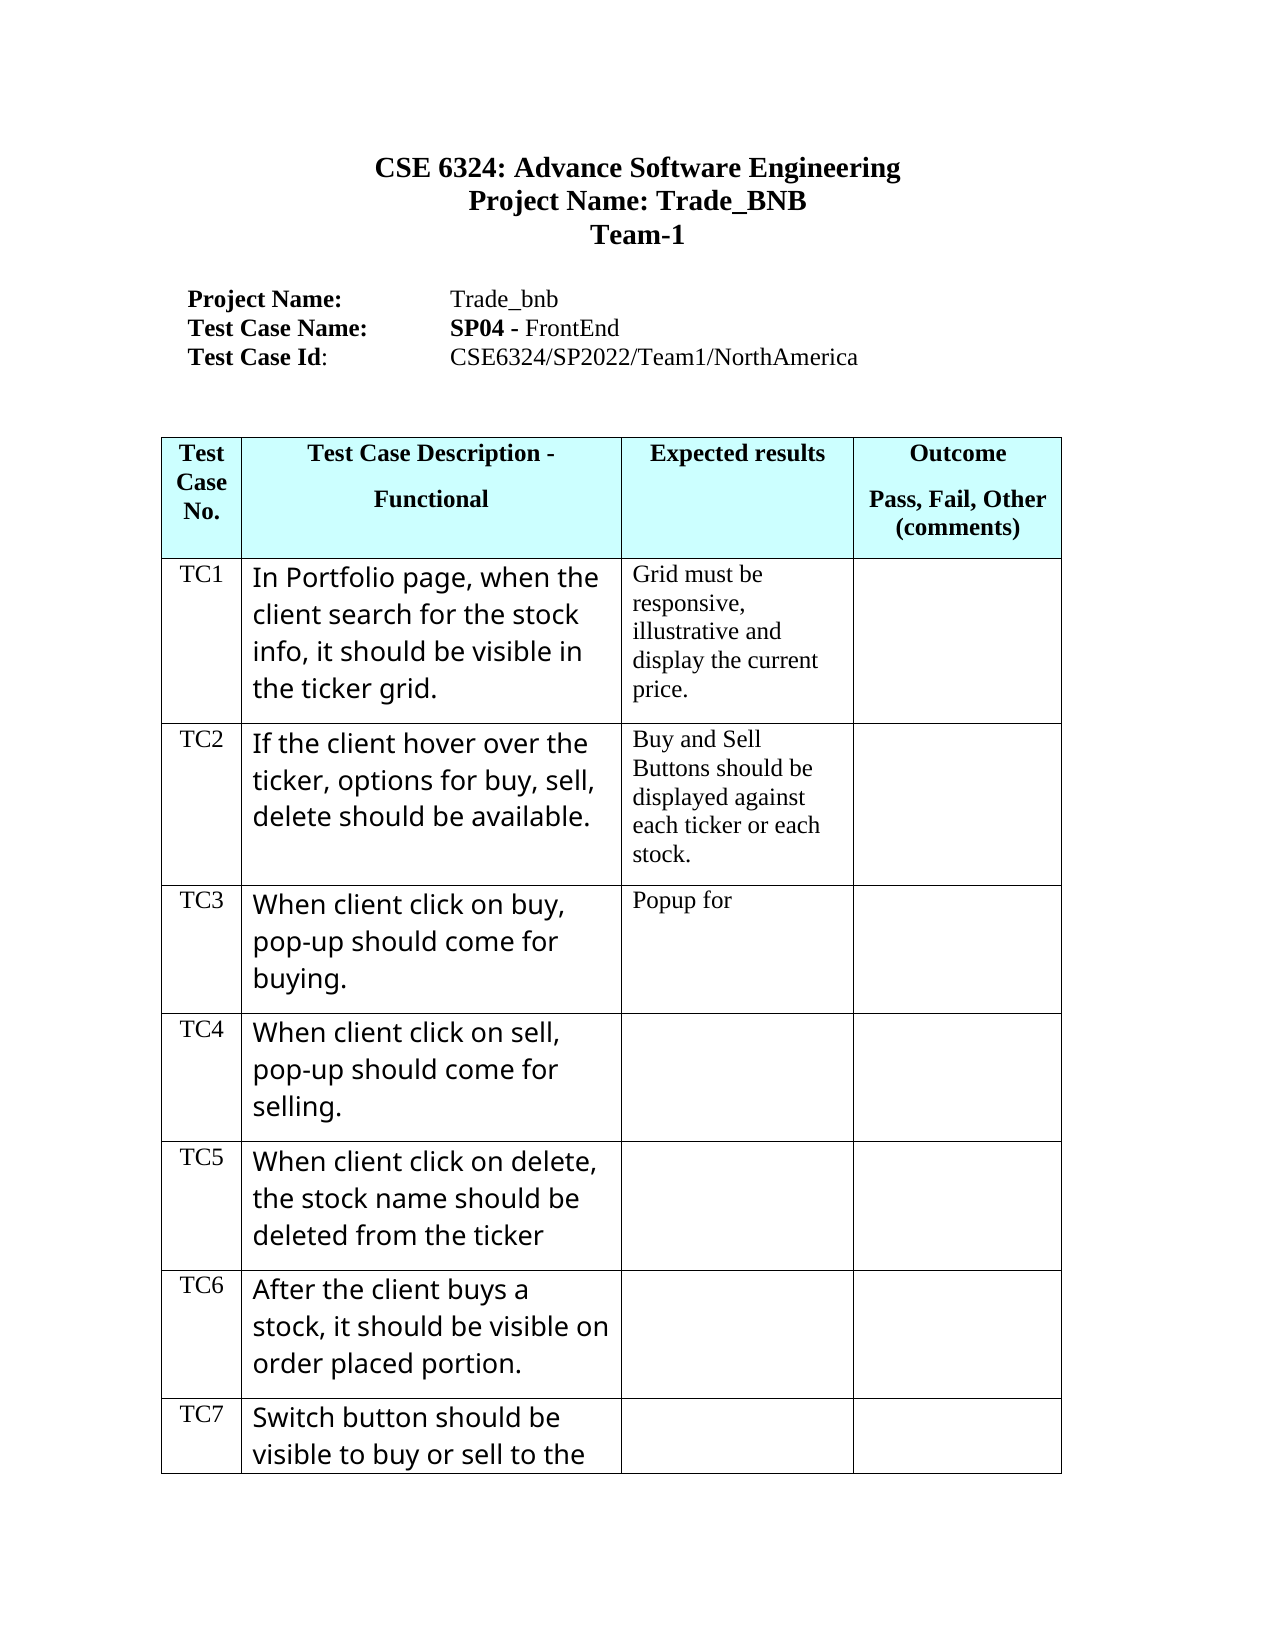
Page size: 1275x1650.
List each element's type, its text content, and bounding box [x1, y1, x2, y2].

text Project Name: Trade_bnb [187, 284, 1125, 313]
table_cell In Portfolio page, when the client search for the stock info, it should be visible in the ticker grid. [242, 559, 621, 723]
table_cell TC4 [162, 1014, 241, 1141]
table_header Test Case Description - Functional [242, 438, 621, 558]
table_cell [854, 724, 1061, 884]
table_header Expected results [622, 438, 853, 558]
table_cell TC2 [162, 724, 241, 884]
table_cell [622, 1014, 853, 1141]
table_cell Buy and Sell Buttons should be displayed against each ticker or each stock. [622, 724, 853, 884]
table_cell Grid must be responsive, illustrative and display the current price. [622, 559, 853, 723]
text Project Name: Trade_BNB [150, 183, 1125, 217]
table_cell [854, 1271, 1061, 1398]
table_cell [622, 1271, 853, 1398]
table_cell TC7 [162, 1399, 241, 1473]
table_cell Popup for [622, 886, 853, 1013]
table_cell [854, 559, 1061, 723]
table_cell [854, 886, 1061, 1013]
table_cell [622, 1399, 853, 1473]
table_cell TC1 [162, 559, 241, 723]
table_cell When client click on delete, the stock name should be deleted from the ticker [242, 1142, 621, 1269]
text Test Case Name: SP04 - FrontEnd [187, 313, 1125, 342]
table_cell If the client hover over the ticker, options for buy, sell, delete should be available. [242, 724, 621, 884]
table_cell When client click on buy, pop-up should come for buying. [242, 886, 621, 1013]
table_cell [854, 1399, 1061, 1473]
text Team-1 [150, 217, 1125, 251]
table_cell [854, 1142, 1061, 1269]
table_cell After the client buys a stock, it should be visible on order placed portion. [242, 1271, 621, 1398]
table_cell When client click on sell, pop-up should come for selling. [242, 1014, 621, 1141]
table_header Outcome Pass, Fail, Other (comments) [854, 438, 1061, 558]
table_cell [242, 1399, 621, 1473]
table_cell [854, 1014, 1061, 1141]
text Test Case Id: CSE6324/SP2022/Team1/NorthAmerica [187, 342, 1125, 370]
text CSE 6324: Advance Software Engineering [150, 150, 1125, 183]
table_cell TC3 [162, 886, 241, 1013]
table_header Test Case No. [162, 438, 241, 558]
table_cell TC6 [162, 1271, 241, 1398]
table_cell TC5 [162, 1142, 241, 1269]
table_cell [622, 1142, 853, 1269]
